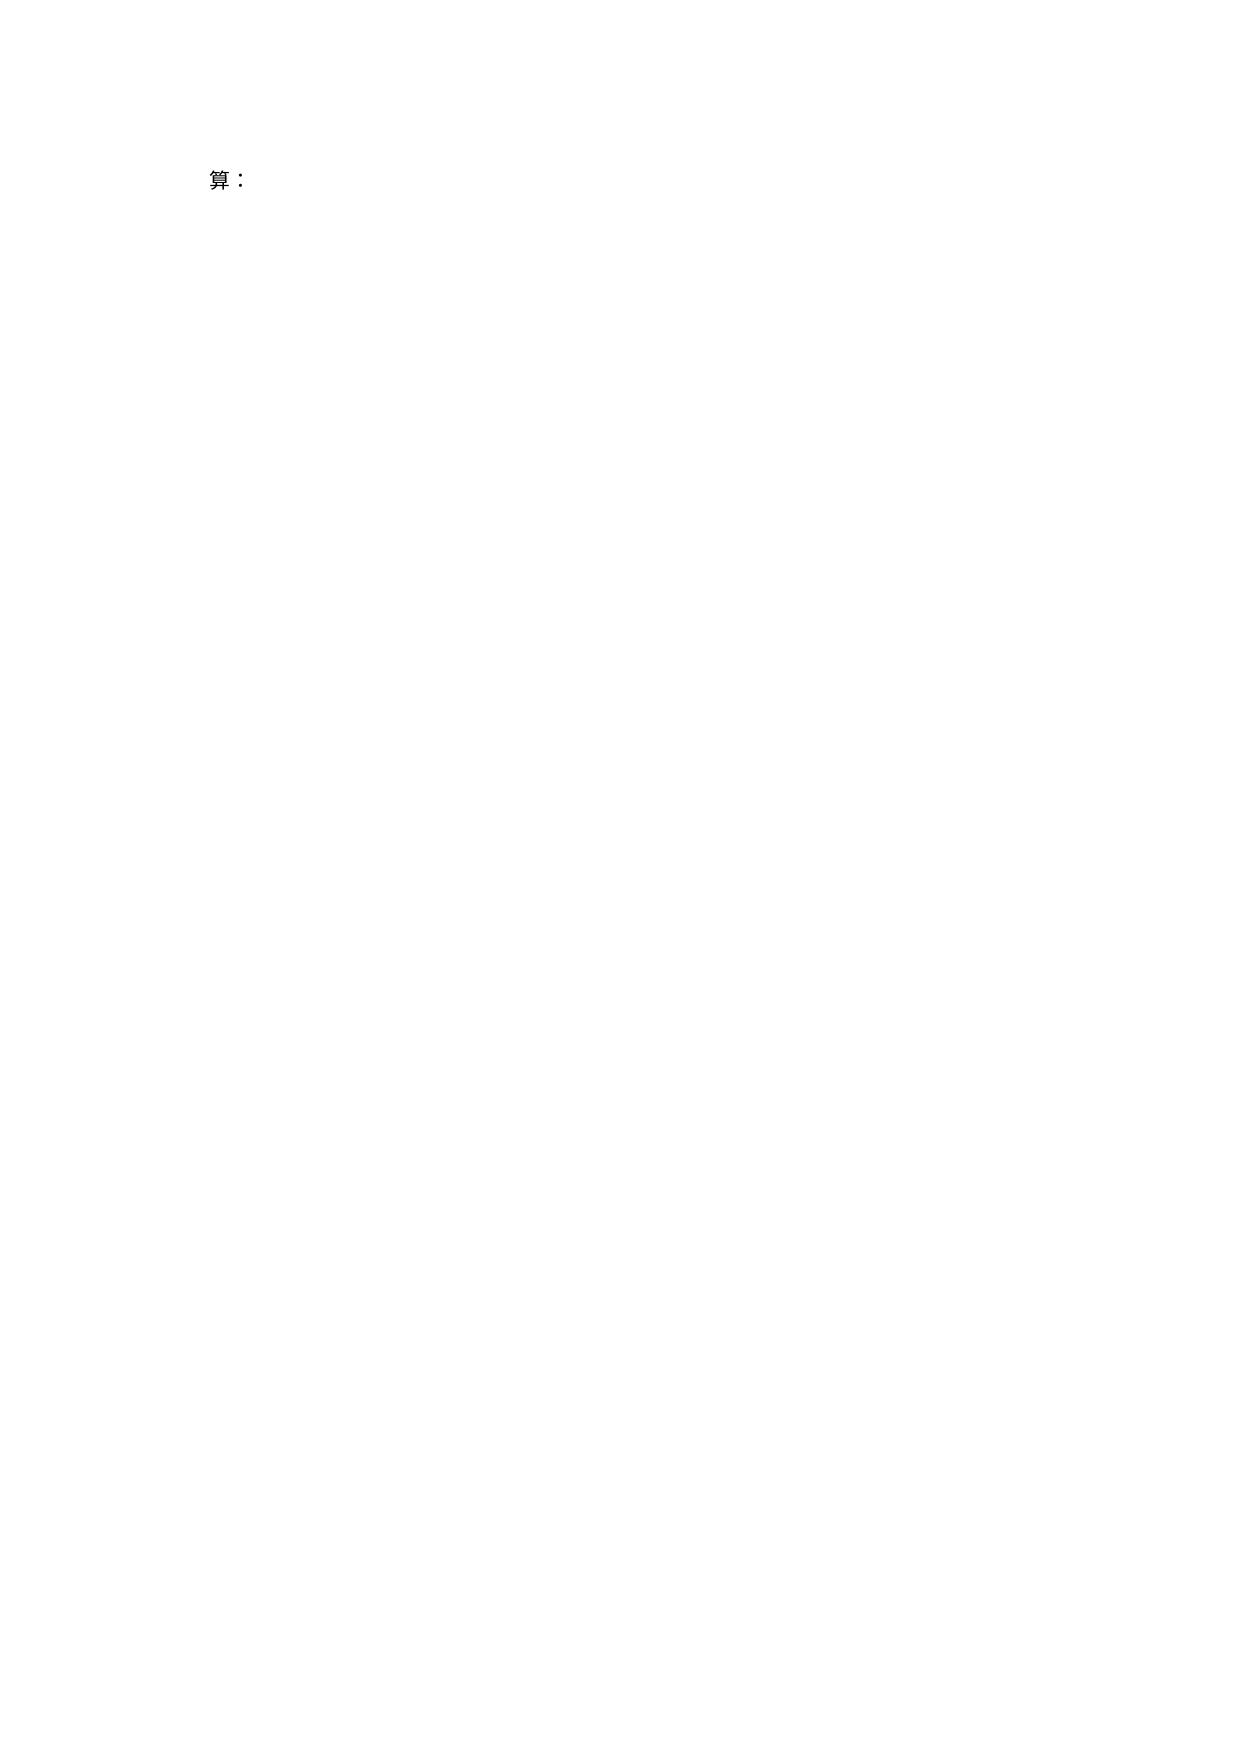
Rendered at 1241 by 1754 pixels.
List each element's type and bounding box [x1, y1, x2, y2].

text [209, 167, 913, 195]
